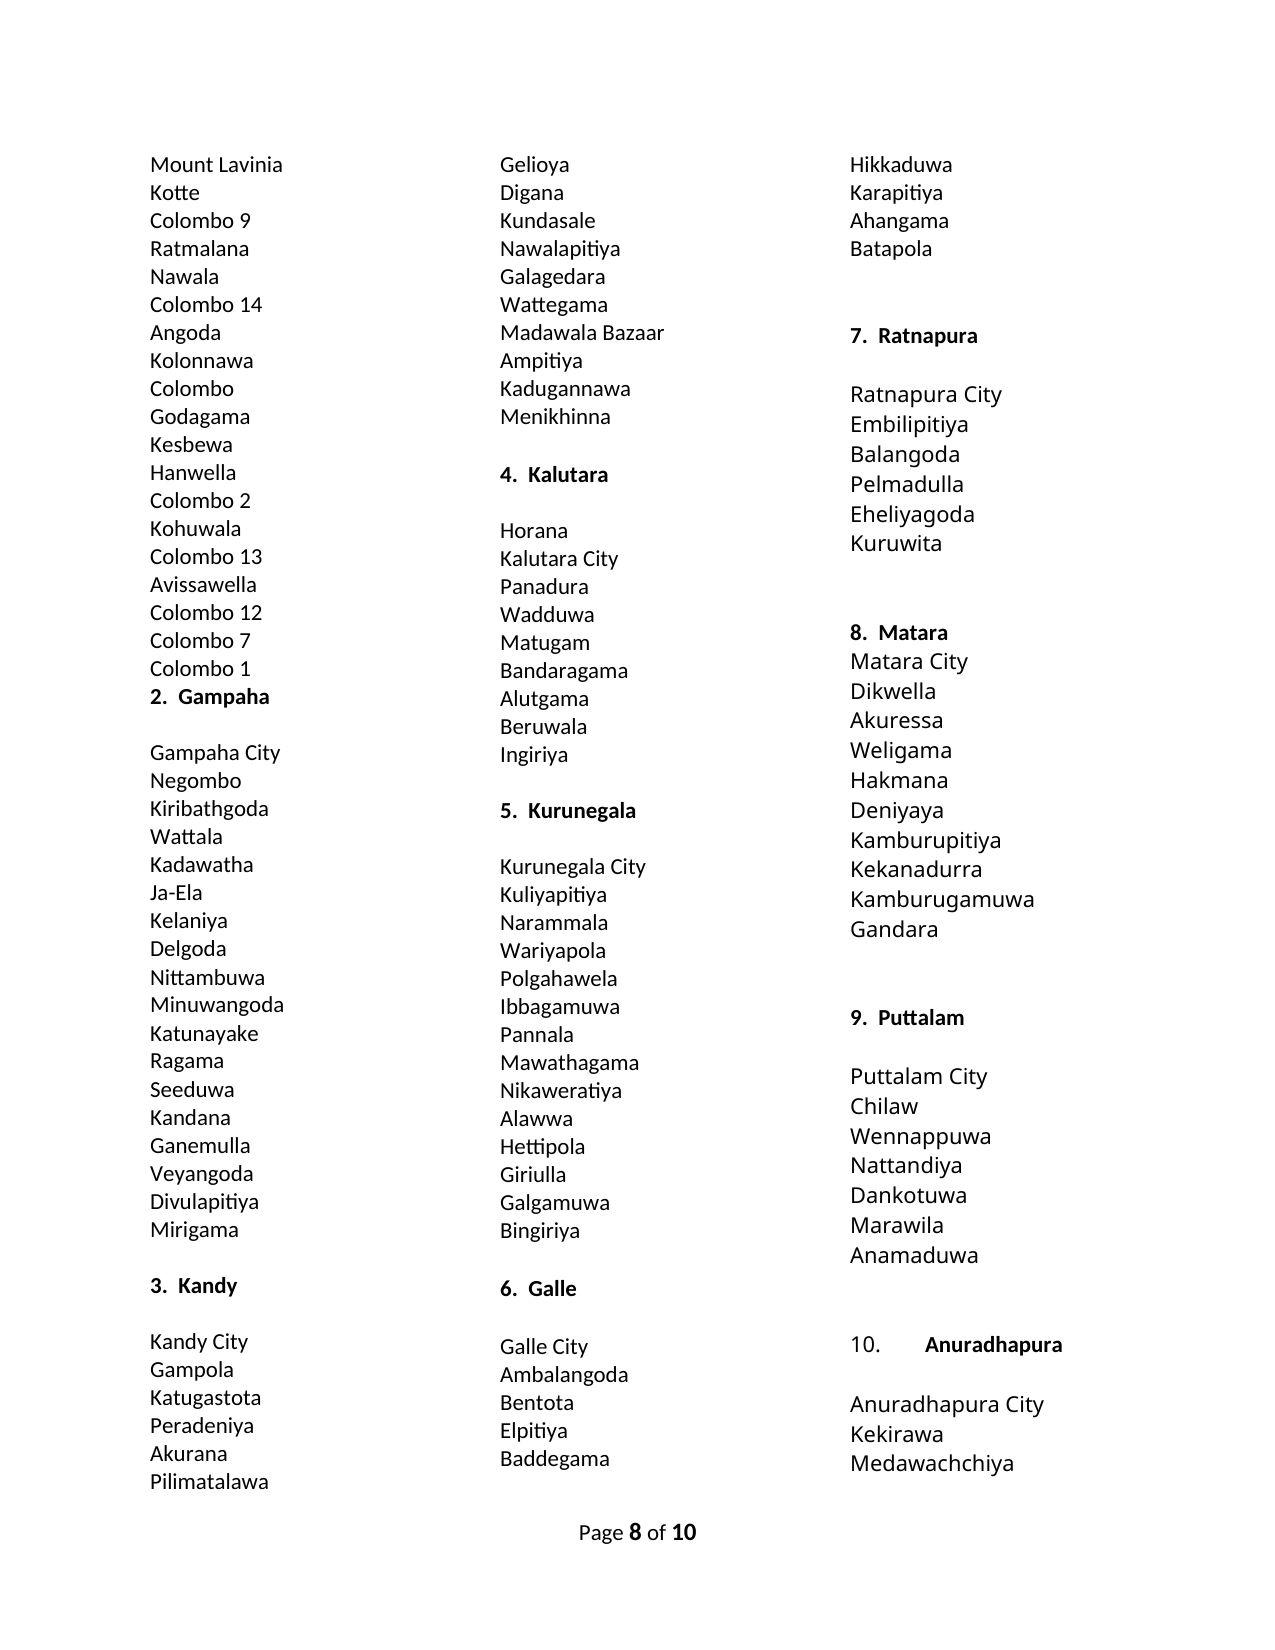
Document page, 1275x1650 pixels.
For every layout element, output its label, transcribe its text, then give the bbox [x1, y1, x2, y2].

text Seeduwa [150, 1075, 425, 1103]
text Colombo 7 [150, 626, 425, 654]
text Divulapitiya [150, 1187, 425, 1215]
text Minuwangoda [150, 991, 425, 1019]
text Ratmalana [150, 234, 425, 262]
list Kandy [150, 1271, 425, 1299]
text Kadawatha [150, 851, 425, 878]
text Balangoda [850, 439, 1125, 469]
text Godagama [150, 402, 425, 430]
text Avissawella [150, 570, 425, 598]
text Veyangoda [150, 1159, 425, 1187]
text Alutgama [500, 684, 775, 712]
list Kurunegala [500, 796, 775, 824]
text Peradeniya [150, 1411, 425, 1439]
text Angoda [150, 318, 425, 346]
text Kamburupitiya [850, 824, 1125, 854]
text Galgamuwa [500, 1188, 775, 1217]
text Wattala [150, 822, 425, 851]
text Akurana [150, 1439, 425, 1467]
text Weligama [850, 735, 1125, 765]
text Nikaweratiya [500, 1076, 775, 1104]
text Colombo 12 [150, 598, 425, 626]
text Madawala Bazaar [500, 318, 775, 346]
text Ahangama [850, 206, 1125, 234]
list Gampaha [150, 682, 425, 710]
text Beruwala [500, 712, 775, 740]
text Pelmadulla [850, 469, 1125, 499]
text Ampitiya [500, 346, 775, 374]
text Menikhinna [500, 402, 775, 430]
text Nawala [150, 262, 425, 290]
text Kalutara City [500, 544, 775, 572]
list Galle [500, 1274, 775, 1302]
text Kekirawa [850, 1419, 1125, 1448]
text Kadugannawa [500, 374, 775, 402]
text Anuradhapura City [850, 1389, 1125, 1419]
text Pannala [500, 1020, 775, 1048]
text Colombo 14 [150, 290, 425, 318]
text Kekanadurra [850, 854, 1125, 884]
list Matara [850, 618, 1125, 646]
text Medawachchiya [850, 1448, 1125, 1478]
text Colombo 13 [150, 542, 425, 570]
text Bingiriya [500, 1217, 775, 1244]
text Ingiriya [500, 740, 775, 768]
text Galle City [500, 1332, 775, 1360]
text Kuruwita [850, 528, 1125, 558]
text Kandy City [150, 1327, 425, 1355]
text Delgoda [150, 934, 425, 963]
text Kesbewa [150, 430, 425, 458]
text Colombo 9 [150, 206, 425, 234]
text Baddegama [500, 1444, 775, 1472]
text Katunayake [150, 1019, 425, 1047]
text Wennappuwa [850, 1121, 1125, 1151]
text Alawwa [500, 1104, 775, 1132]
text Nawalapitiya [500, 234, 775, 262]
text Horana [500, 516, 775, 544]
text Kamburugamuwa [850, 884, 1125, 914]
text Kolonnawa [150, 346, 425, 374]
text Wadduwa [500, 600, 775, 628]
text Dikwella [850, 676, 1125, 705]
text Marawila [850, 1210, 1125, 1240]
text Ambalangoda [500, 1360, 775, 1388]
text Hanwella [150, 458, 425, 486]
text Mawathagama [500, 1048, 775, 1076]
text Elpitiya [500, 1416, 775, 1444]
text Hikkaduwa [850, 150, 1125, 178]
text Gampola [150, 1355, 425, 1383]
text Digana [500, 178, 775, 206]
text Colombo 2 [150, 486, 425, 514]
text Eheliyagoda [850, 499, 1125, 528]
text Anamaduwa [850, 1240, 1125, 1270]
text Kuliyapitiya [500, 880, 775, 908]
text Karapitiya [850, 178, 1125, 206]
text Mirigama [150, 1215, 425, 1243]
text Hettipola [500, 1132, 775, 1161]
text Kelaniya [150, 907, 425, 934]
list Puttalam [850, 1003, 1125, 1031]
text Nittambuwa [150, 963, 425, 991]
text Polgahawela [500, 964, 775, 992]
list Ratnapura [850, 322, 1125, 350]
text Mount Lavinia [150, 150, 425, 178]
text Chilaw [850, 1091, 1125, 1121]
text Gandara [850, 914, 1125, 944]
text Ratnapura City [850, 379, 1125, 409]
text Kotte [150, 178, 425, 206]
text Katugastota [150, 1383, 425, 1411]
list Kalutara [500, 460, 775, 488]
text Bentota [500, 1388, 775, 1416]
text Colombo 1 [150, 654, 425, 682]
text Bandaragama [500, 656, 775, 684]
text Negombo [150, 766, 425, 794]
text Kundasale [500, 206, 775, 234]
text Ja-Ela [150, 878, 425, 907]
text Akuressa [850, 705, 1125, 735]
text Gelioya [500, 150, 775, 178]
text Panadura [500, 572, 775, 600]
text Galagedara [500, 262, 775, 290]
text Kandana [150, 1103, 425, 1131]
text Kohuwala [150, 514, 425, 542]
text Batapola [850, 234, 1125, 262]
text Ganemulla [150, 1131, 425, 1159]
text Pilimatalawa [150, 1467, 425, 1495]
text Embilipitiya [850, 409, 1125, 439]
text Giriulla [500, 1161, 775, 1188]
text Wariyapola [500, 936, 775, 964]
text Wattegama [500, 290, 775, 318]
list Anuradhapura [850, 1329, 1125, 1359]
text Nattandiya [850, 1151, 1125, 1180]
text Puttalam City [850, 1061, 1125, 1091]
text Gampaha City [150, 738, 425, 766]
text Colombo [150, 374, 425, 402]
text Kiribathgoda [150, 794, 425, 822]
text Matugam [500, 628, 775, 656]
text Deniyaya [850, 795, 1125, 824]
text Narammala [500, 908, 775, 936]
text Dankotuwa [850, 1180, 1125, 1210]
text Hakmana [850, 765, 1125, 795]
text Ragama [150, 1047, 425, 1075]
text Matara City [850, 646, 1125, 676]
text Ibbagamuwa [500, 992, 775, 1020]
text Kurunegala City [500, 852, 775, 880]
